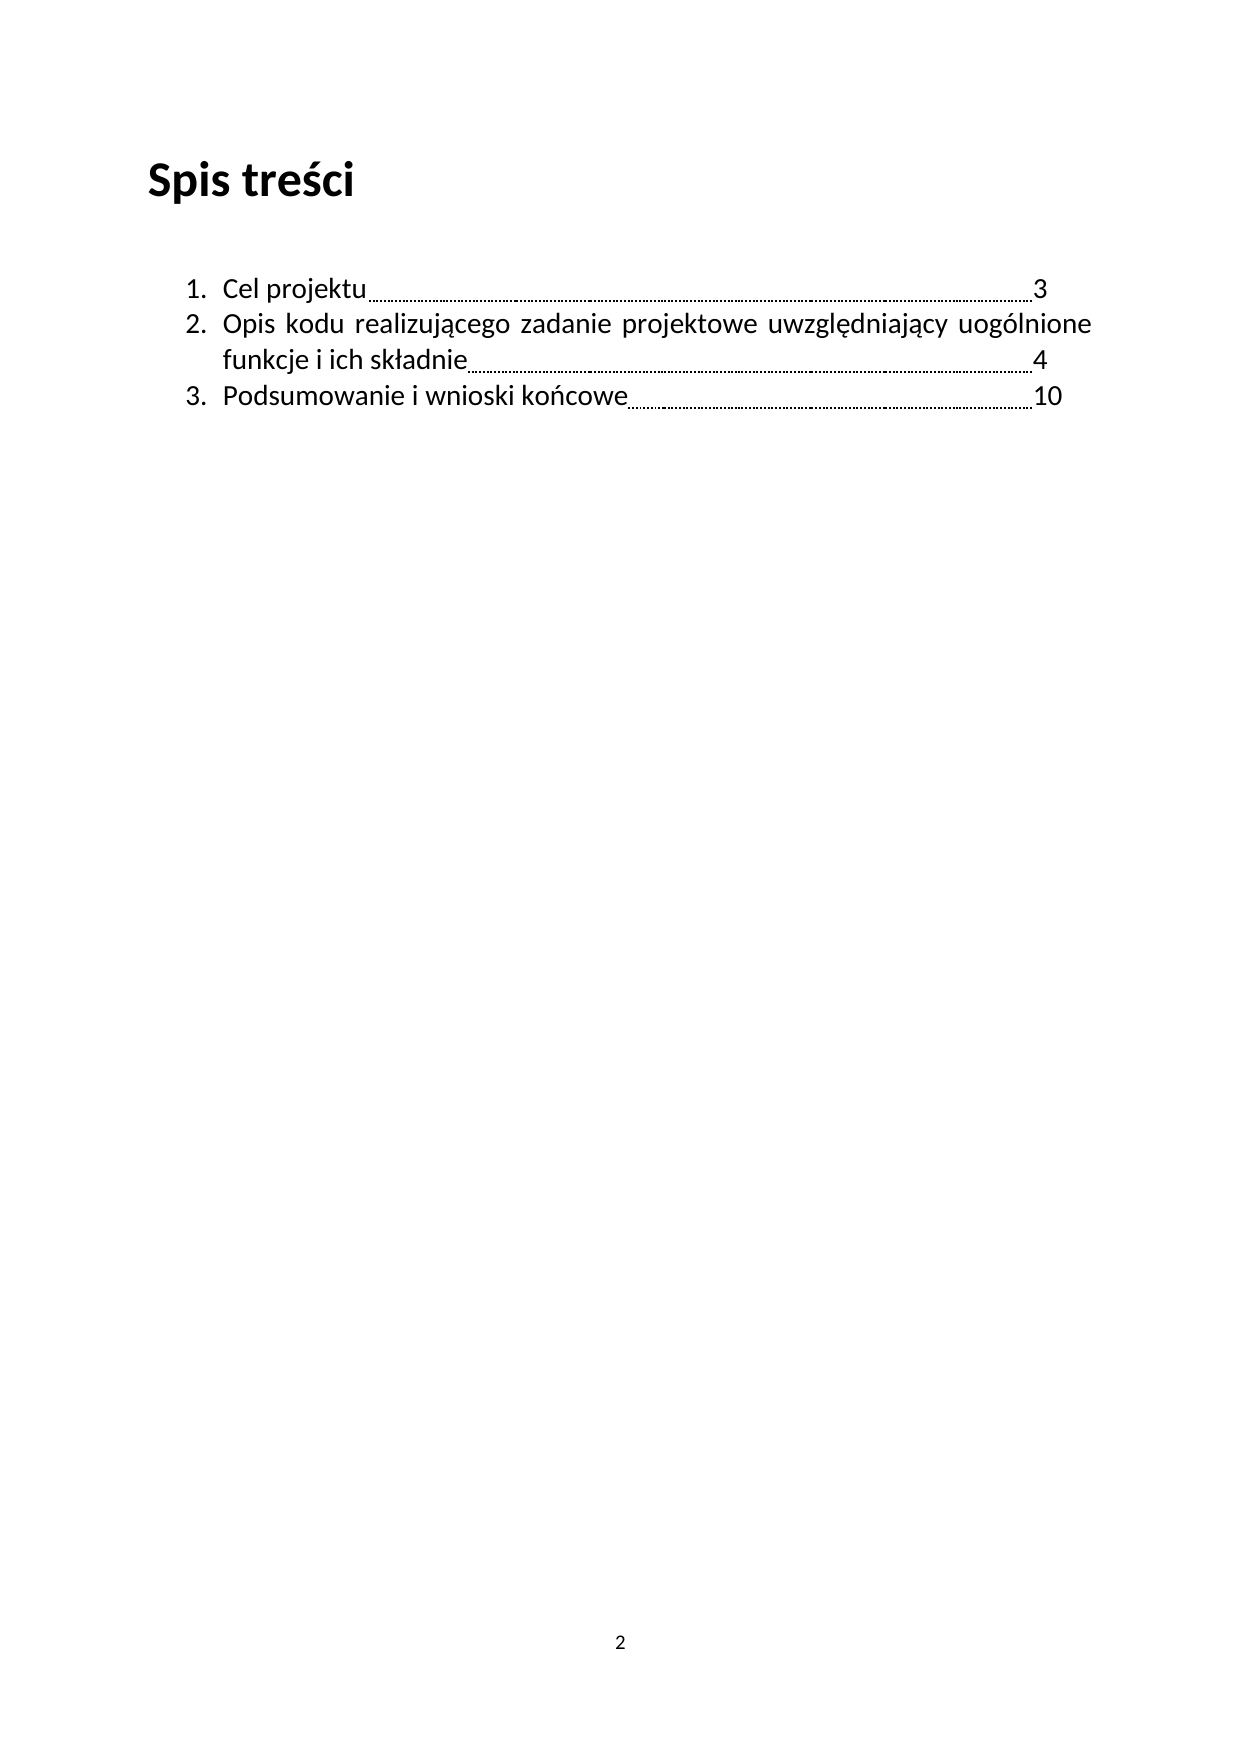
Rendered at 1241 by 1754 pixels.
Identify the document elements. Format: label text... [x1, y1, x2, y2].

list Opis kodu realizującego zadanie projektowe uwzględniający uogólnione funkcje i ich składnie 4 [185, 305, 1093, 377]
list Podsumowanie i wnioski końcowe 10 [185, 377, 1093, 412]
text Spis treści [148, 148, 1093, 209]
list Cel projektu 3 [185, 270, 1093, 305]
